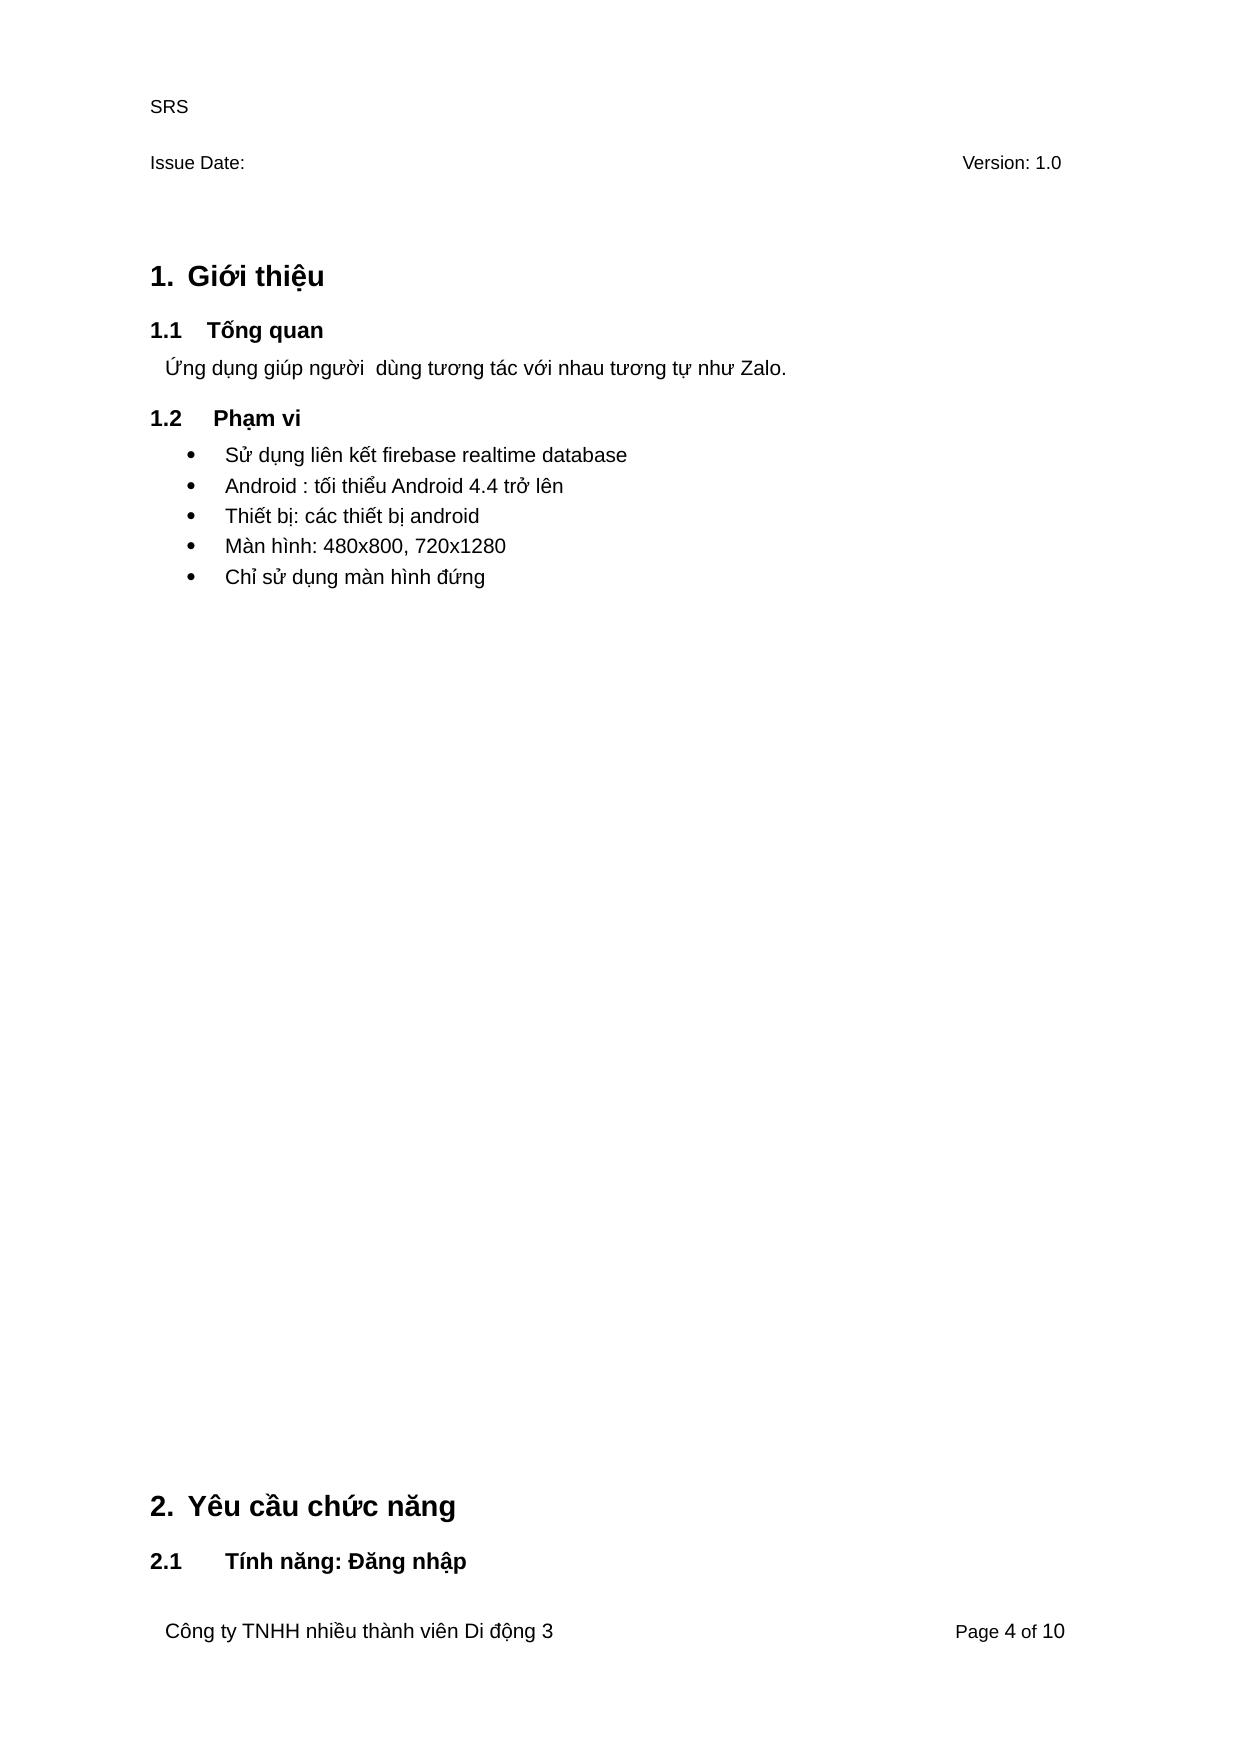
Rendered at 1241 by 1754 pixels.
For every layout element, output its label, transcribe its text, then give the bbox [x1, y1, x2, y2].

subtitle Tống quan [150, 317, 1090, 343]
list Màn hình: 480x800, 720x1280 [187, 534, 1090, 558]
list Thiết bị: các thiết bị android [187, 504, 1090, 528]
list Sử dụng liên kết firebase realtime database [187, 443, 1090, 467]
text Ứng dụng giúp người dùng tương tác với nhau tương tự như Zalo. [165, 356, 1090, 380]
subtitle Yêu cầu chức năng [150, 1489, 1090, 1523]
list Android : tối thiểu Android 4.4 trở lên [187, 474, 1090, 498]
subtitle Tính năng: Đăng nhập [150, 1548, 1090, 1574]
subtitle Giới thiệu [150, 259, 1090, 292]
list Chỉ sử dụng màn hình đứng [187, 564, 1090, 589]
subtitle Phạm vi [150, 404, 1090, 431]
